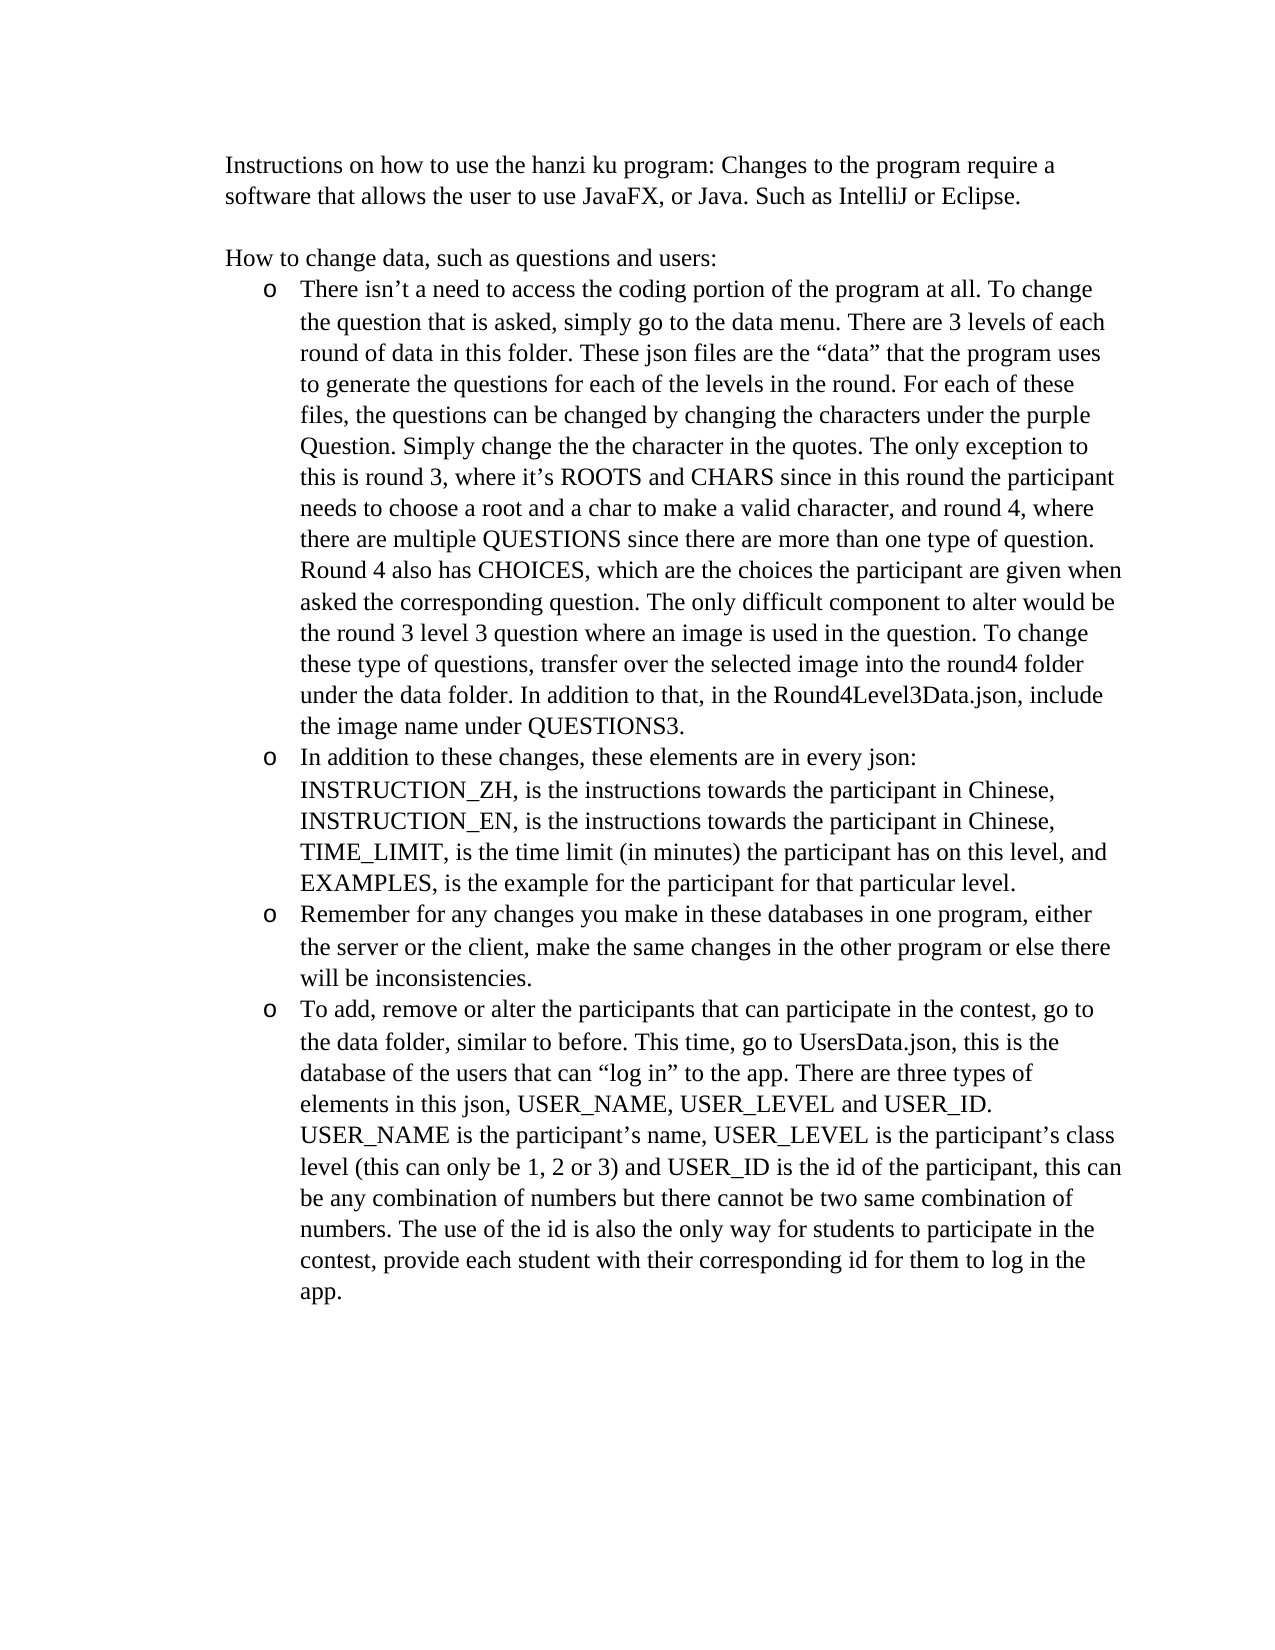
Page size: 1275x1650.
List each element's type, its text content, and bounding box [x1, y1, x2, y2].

list How to change data, such as questions and users: [225, 243, 1125, 272]
list Remember for any changes you make in these databases in one program, either the server or the client, make the same changes in the other program or else there will be inconsistencies. [262, 899, 1125, 992]
list In addition to these changes, these elements are in every json: INSTRUCTION_ZH, is the instructions towards the participant in Chinese, INSTRUCTION_EN, is the instructions towards the participant in Chinese, TIME_LIMIT, is the time limit (in minutes) the participant has on this level, and EXAMPLES, is the example for the participant for that particular level. [262, 742, 1125, 897]
list To add, remove or alter the participants that can participate in the contest, go to the data folder, similar to before. This time, go to UsersData.json, this is the database of the users that can “log in” to the app. There are three types of elements in this json, USER_NAME, USER_LEVEL and USER_ID. USER_NAME is the participant’s name, USER_LEVEL is the participant’s class level (this can only be 1, 2 or 3) and USER_ID is the id of the participant, this can be any combination of numbers but there cannot be two same combination of numbers. The use of the id is also the only way for students to participate in the contest, provide each student with their corresponding id for them to log in the app. [262, 994, 1125, 1304]
list There isn’t a need to access the coding portion of the program at all. To change the question that is asked, simply go to the data menu. There are 3 levels of each round of data in this folder. These json files are the “data” that the program uses to generate the questions for each of the levels in the round. For each of these files, the questions can be changed by changing the characters under the purple Question. Simply change the the character in the quotes. The only exception to this is round 3, where it’s ROOTS and CHARS since in this round the participant needs to choose a root and a char to make a valid character, and round 4, where there are multiple QUESTIONS since there are more than one type of question. Round 4 also has CHOICES, which are the choices the participant are given when asked the corresponding question. The only difficult component to alter would be the round 3 level 3 question where an image is used in the question. To change these type of questions, transfer over the selected image into the round4 folder under the data folder. In addition to that, in the Round4Level3Data.json, include the image name under QUESTIONS3. [262, 274, 1125, 739]
list Instructions on how to use the hanzi ku program: Changes to the program require a software that allows the user to use JavaFX, or Java. Such as IntelliJ or Eclipse. [225, 150, 1125, 210]
